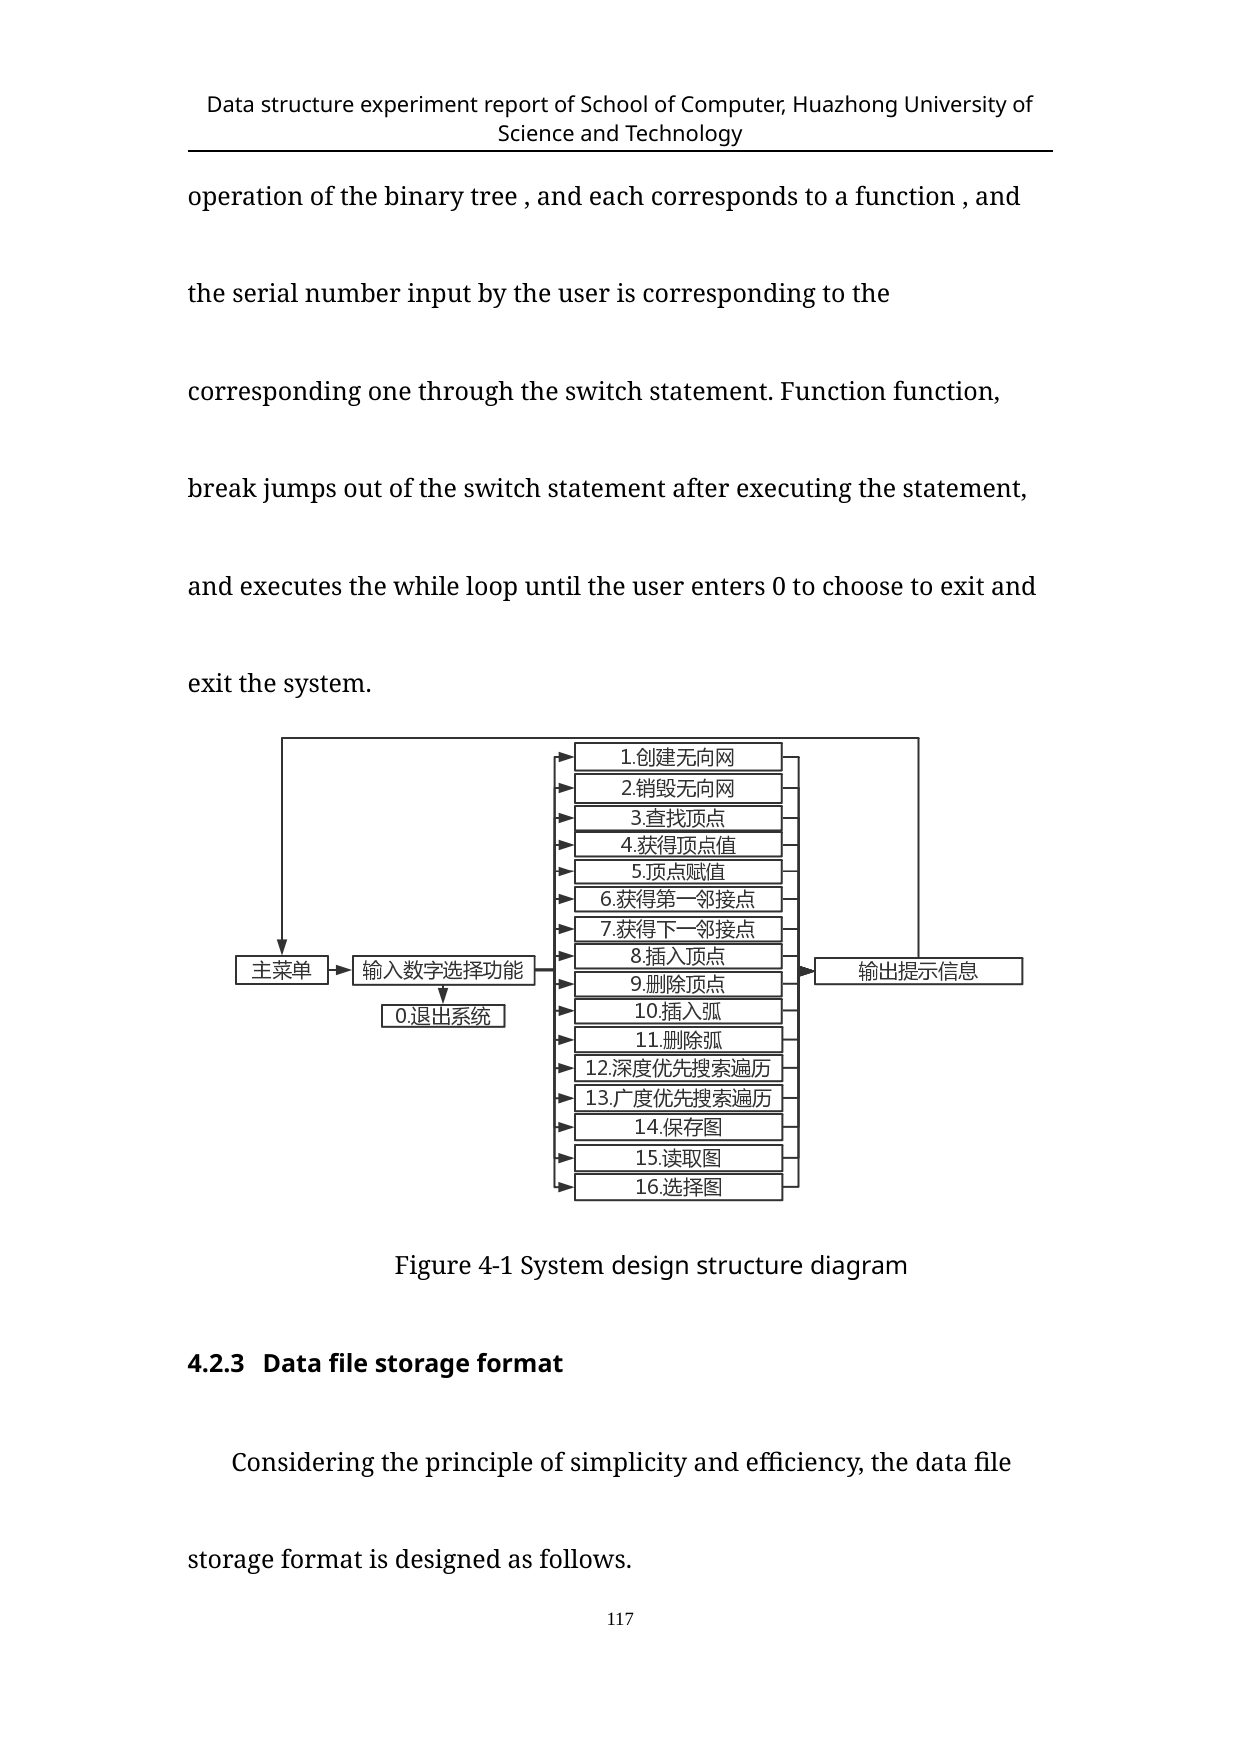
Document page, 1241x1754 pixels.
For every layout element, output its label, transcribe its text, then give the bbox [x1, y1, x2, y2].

list Data file storage format [187, 1331, 1053, 1396]
text Figure 4-1 System design structure diagram [200, 1232, 1053, 1297]
picture [188, 732, 1053, 1202]
text Considering the principle of simplicity and efficiency, the data file storage format is designed as follows. [187, 1429, 1053, 1591]
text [187, 163, 1053, 715]
